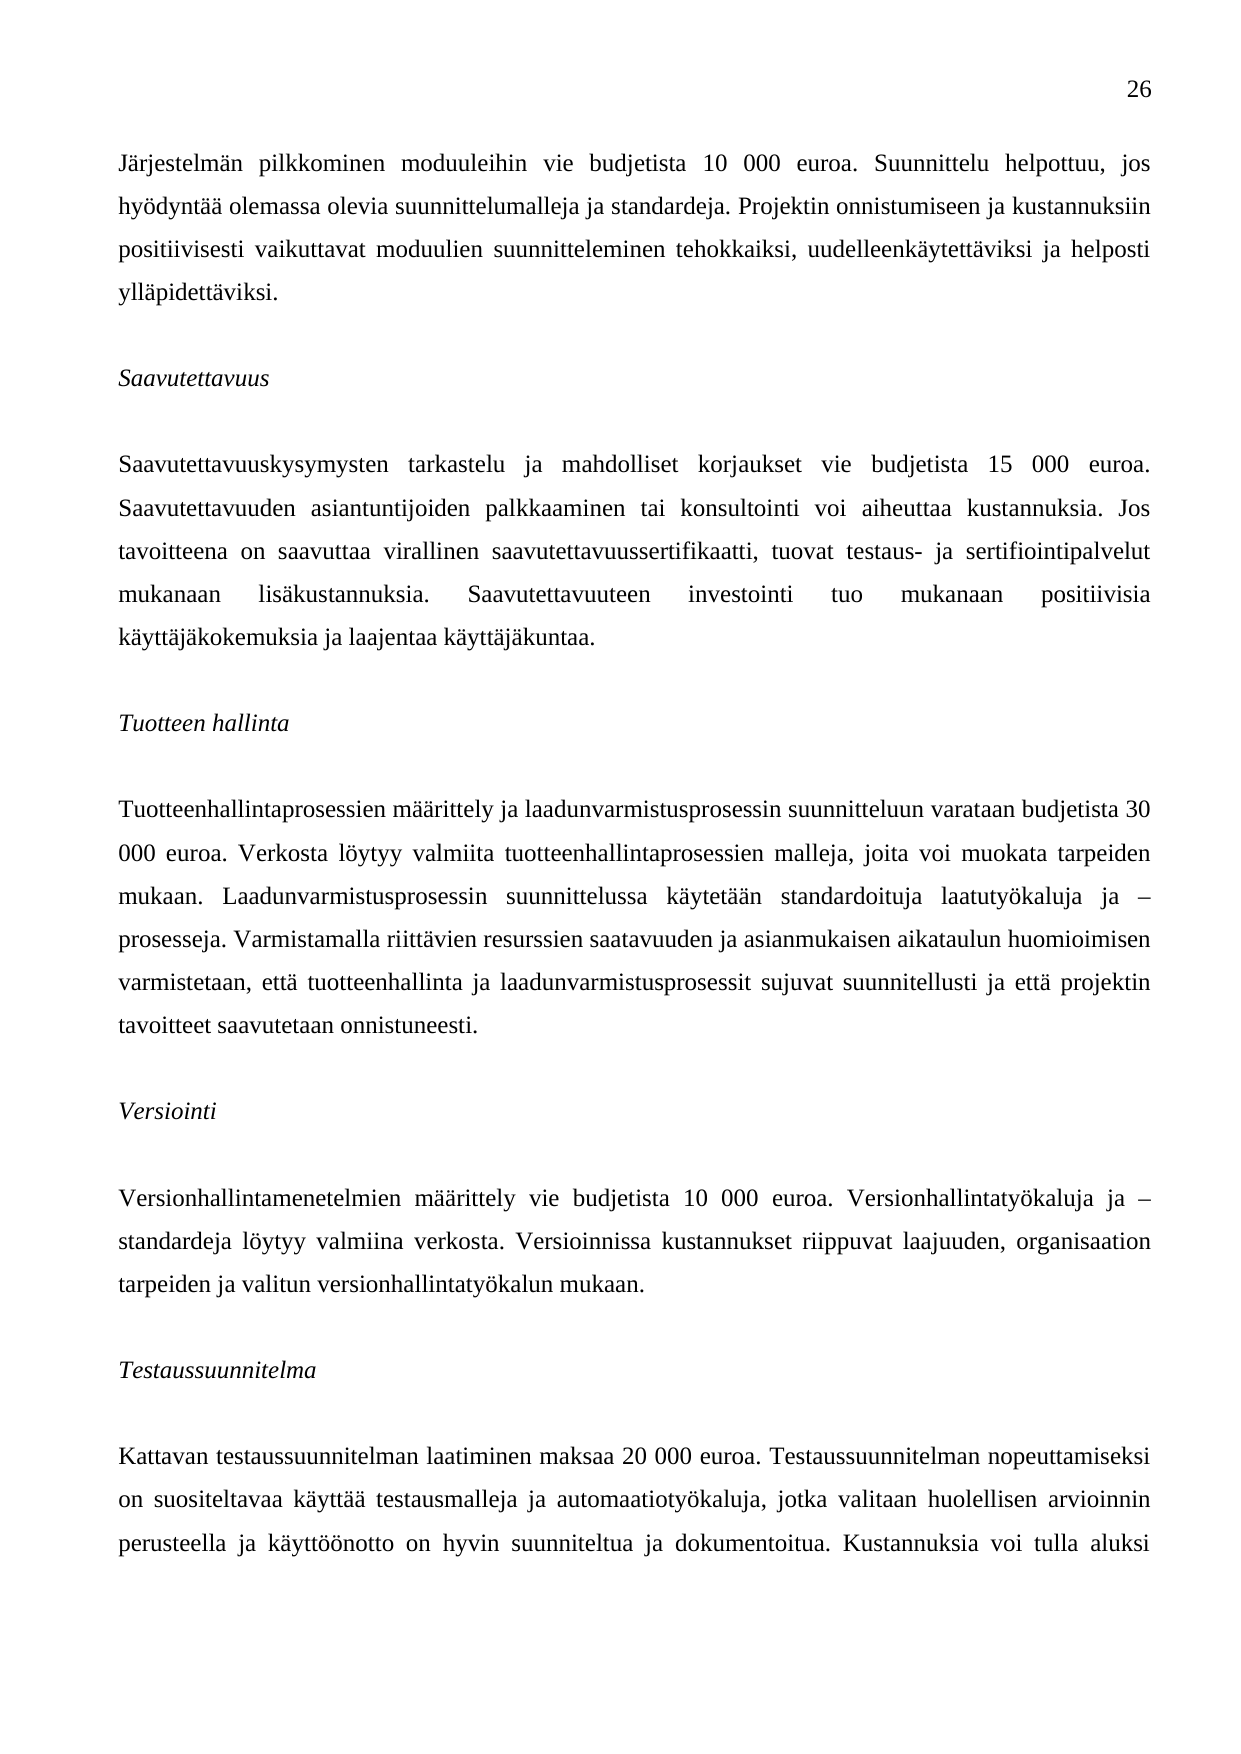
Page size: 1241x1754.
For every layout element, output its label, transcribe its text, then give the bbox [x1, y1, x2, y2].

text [118, 1441, 1152, 1556]
text Tuotteen hallinta [118, 708, 1152, 737]
text Testaussuunnitelma [118, 1355, 1152, 1384]
text Järjestelmän pilkkominen moduuleihin vie budjetista 10 000 euroa. Suunnittelu helpottuu, jos hyödyntää olemassa olevia suunnittelumalleja ja standardeja. Projektin onnistumiseen ja kustannuksiin positiivisesti vaikuttavat moduulien suunnitteleminen tehokkaiksi, uudelleenkäytettäviksi ja helposti ylläpidettäviksi. [118, 148, 1152, 306]
text Versionhallintamenetelmien määrittely vie budjetista 10 000 euroa. Versionhallintatyökaluja ja –standardeja löytyy valmiina verkosta. Versioinnissa kustannukset riippuvat laajuuden, organisaation tarpeiden ja valitun versionhallintatyökalun mukaan. [118, 1183, 1152, 1298]
text Saavutettavuuskysymysten tarkastelu ja mahdolliset korjaukset vie budjetista 15 000 euroa. Saavutettavuuden asiantuntijoiden palkkaaminen tai konsultointi voi aiheuttaa kustannuksia. Jos tavoitteena on saavuttaa virallinen saavutettavuussertifikaatti, tuovat testaus- ja sertifiointipalvelut mukanaan lisäkustannuksia. Saavutettavuuteen investointi tuo mukanaan positiivisia käyttäjäkokemuksia ja laajentaa käyttäjäkuntaa. [118, 449, 1152, 651]
text Versiointi [118, 1096, 1152, 1125]
text Tuotteenhallintaprosessien määrittely ja laadunvarmistusprosessin suunnitteluun varataan budjetista 30 000 euroa. Verkosta löytyy valmiita tuotteenhallintaprosessien malleja, joita voi muokata tarpeiden mukaan. Laadunvarmistusprosessin suunnittelussa käytetään standardoituja laatutyökaluja ja –prosesseja. Varmistamalla riittävien resurssien saatavuuden ja asianmukaisen aikataulun huomioimisen varmistetaan, että tuotteenhallinta ja laadunvarmistusprosessit sujuvat suunnitellusti ja että projektin tavoitteet saavutetaan onnistuneesti. [118, 794, 1152, 1039]
text Saavutettavuus [118, 363, 1152, 392]
